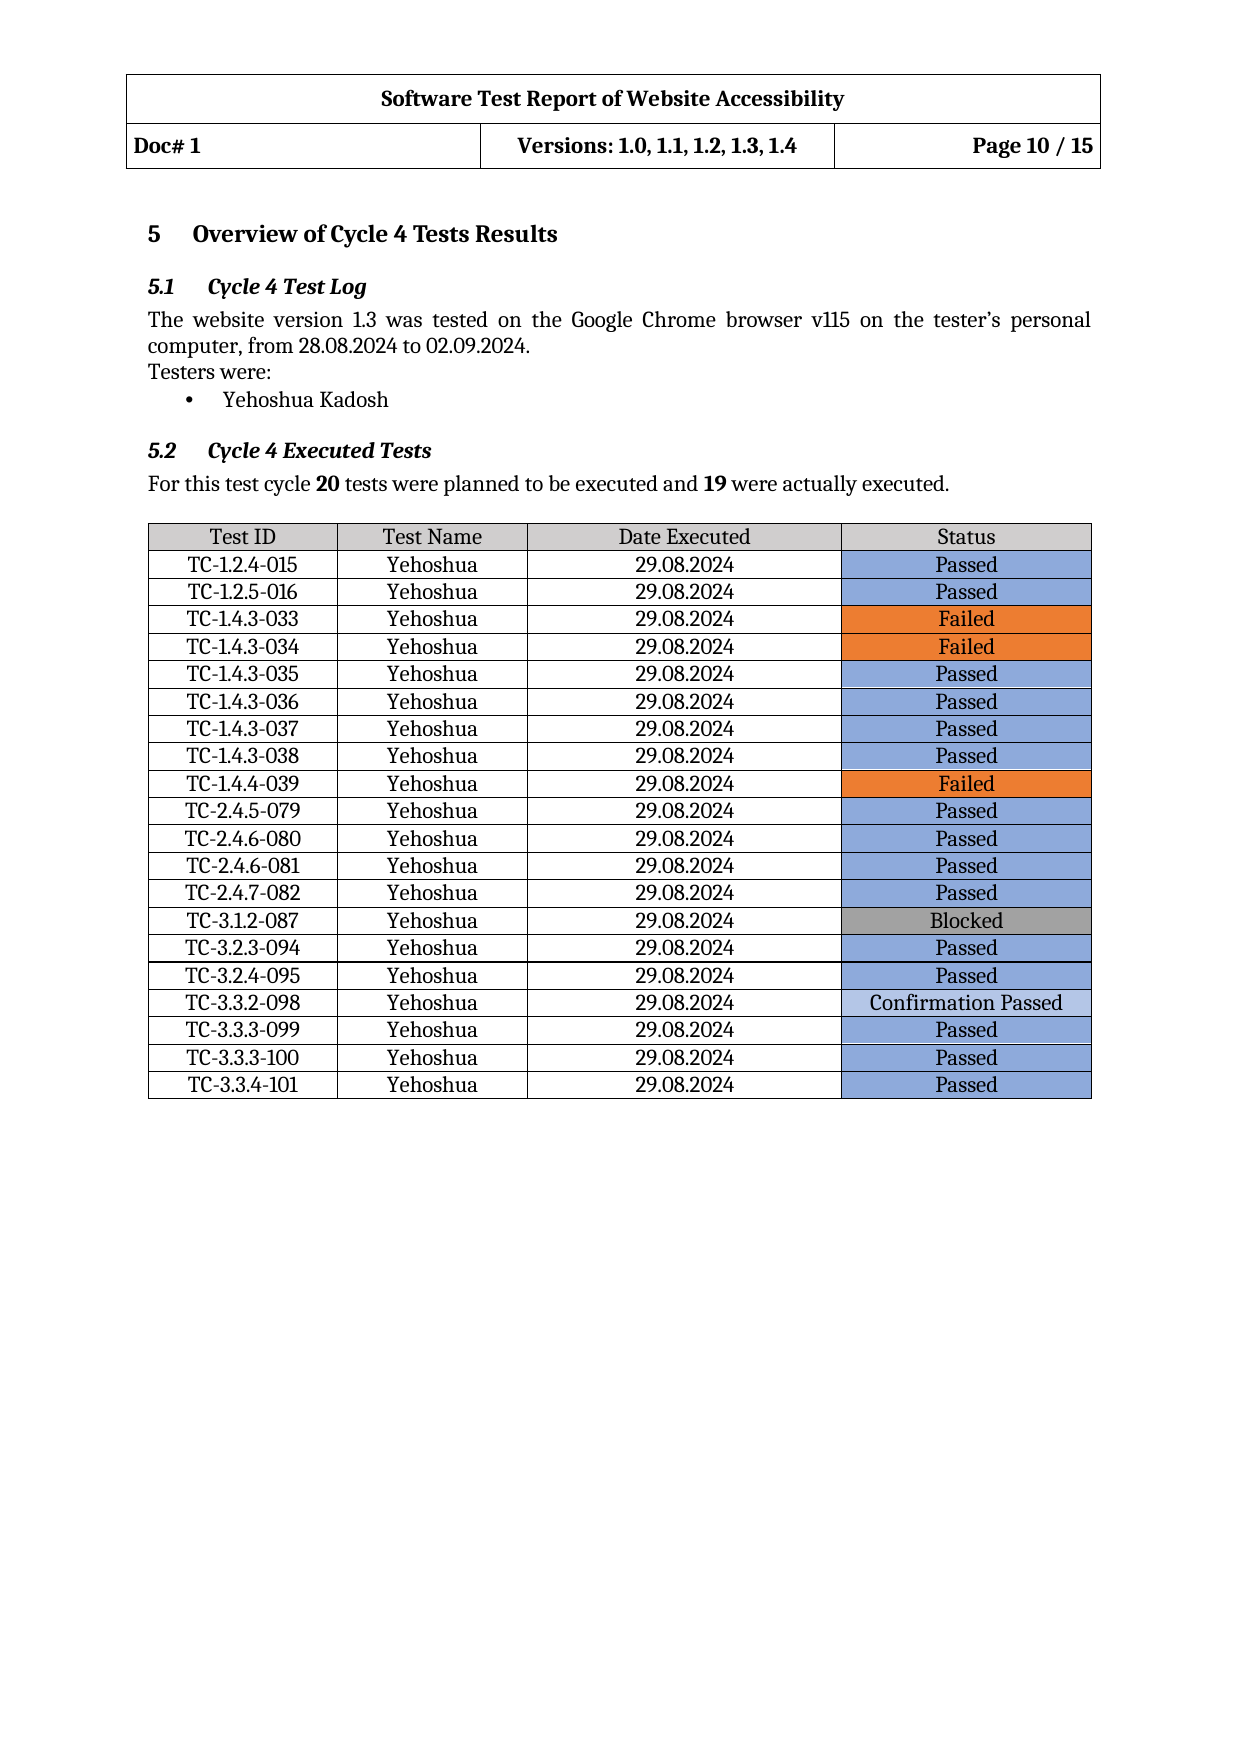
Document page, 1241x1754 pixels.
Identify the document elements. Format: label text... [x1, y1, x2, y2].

table_cell 29.08.2024 [528, 908, 841, 934]
table_cell TC-1.4.3-034 [149, 634, 337, 660]
table_cell Passed [842, 798, 1091, 824]
table_cell TC-3.2.3-094 [149, 935, 337, 961]
table_cell Passed [842, 880, 1091, 907]
table_header Test Name [338, 524, 527, 550]
text Testers were: [148, 359, 1092, 386]
table_cell TC-3.3.3-100 [149, 1045, 337, 1071]
table_cell 29.08.2024 [528, 1072, 841, 1098]
table_cell 29.08.2024 [528, 716, 841, 742]
table_cell TC-1.2.5-016 [149, 579, 337, 605]
table_header Status [842, 524, 1091, 550]
table_cell TC-1.4.3-037 [149, 716, 337, 742]
table_cell 29.08.2024 [528, 771, 841, 797]
table_cell Yehoshua [338, 579, 527, 605]
table_cell 29.08.2024 [528, 689, 841, 715]
table_cell Yehoshua [338, 771, 527, 797]
table_cell Yehoshua [338, 990, 527, 1016]
table_cell Passed [842, 689, 1091, 715]
table_cell 29.08.2024 [528, 825, 841, 852]
table_cell Yehoshua [338, 634, 527, 660]
table_cell Yehoshua [338, 716, 527, 742]
table_cell Passed [842, 963, 1091, 989]
table_cell Passed [842, 551, 1091, 578]
table_cell Yehoshua [338, 935, 527, 961]
table_cell TC-2.4.6-080 [149, 825, 337, 852]
table_cell Yehoshua [338, 963, 527, 989]
table_header Date Executed [528, 524, 841, 550]
table_cell Confirmation Passed [842, 990, 1091, 1016]
table_header Test ID [149, 524, 337, 550]
table_cell Passed [842, 853, 1091, 879]
table_cell TC-3.3.2-098 [149, 990, 337, 1016]
table_cell Yehoshua [338, 606, 527, 633]
table_cell TC-3.3.3-099 [149, 1017, 337, 1043]
table_cell 29.08.2024 [528, 1045, 841, 1071]
table_cell TC-1.4.3-035 [149, 661, 337, 687]
table_cell 29.08.2024 [528, 798, 841, 824]
table_cell TC-1.2.4-015 [149, 551, 337, 578]
table_cell TC-3.2.4-095 [149, 963, 337, 989]
table_cell Yehoshua [338, 825, 527, 852]
table_cell 29.08.2024 [528, 579, 841, 605]
table_cell Passed [842, 716, 1091, 742]
table_cell Passed [842, 1072, 1091, 1098]
table_cell 29.08.2024 [528, 634, 841, 660]
table_cell Passed [842, 579, 1091, 605]
subtitle Cycle 4 Test Log [148, 274, 1092, 300]
text For this test cycle 20 tests were planned to be executed and 19 were actually executed. [148, 470, 1092, 497]
table_cell Passed [842, 1017, 1091, 1043]
table_cell Yehoshua [338, 1072, 527, 1098]
table_cell TC-3.1.2-087 [149, 908, 337, 934]
table_cell Yehoshua [338, 743, 527, 769]
table_cell Failed [842, 606, 1091, 633]
table_cell 29.08.2024 [528, 606, 841, 633]
table_cell TC-3.3.4-101 [149, 1072, 337, 1098]
table_cell Failed [842, 771, 1091, 797]
text The website version 1.3 was tested on the Google Chrome browser v115 on the tester’s personal computer, from 28.08.2024 to 02.09.2024. [148, 306, 1092, 359]
table_cell 29.08.2024 [528, 963, 841, 989]
table_cell 29.08.2024 [528, 880, 841, 907]
subtitle Cycle 4 Executed Tests [148, 438, 1092, 464]
list Yehoshua Kadosh [185, 386, 1092, 413]
table_cell TC-1.4.3-033 [149, 606, 337, 633]
subtitle Overview of Cycle 4 Tests Results [148, 220, 1092, 249]
table_cell TC-1.4.3-036 [149, 689, 337, 715]
table_cell Passed [842, 1045, 1091, 1071]
table_cell Yehoshua [338, 880, 527, 907]
table_cell TC-2.4.5-079 [149, 798, 337, 824]
table_cell 29.08.2024 [528, 990, 841, 1016]
table_cell TC-2.4.7-082 [149, 880, 337, 907]
table_cell Blocked [842, 908, 1091, 934]
table_cell 29.08.2024 [528, 853, 841, 879]
table_cell TC-1.4.3-038 [149, 743, 337, 769]
table_cell 29.08.2024 [528, 1017, 841, 1043]
table_cell Yehoshua [338, 798, 527, 824]
table_cell Yehoshua [338, 551, 527, 578]
table_cell Failed [842, 634, 1091, 660]
table_cell Yehoshua [338, 661, 527, 687]
table_cell Passed [842, 661, 1091, 687]
table_cell Yehoshua [338, 853, 527, 879]
table_cell TC-2.4.6-081 [149, 853, 337, 879]
table_cell 29.08.2024 [528, 743, 841, 769]
table_cell Passed [842, 935, 1091, 961]
table_cell Yehoshua [338, 1045, 527, 1071]
table_cell Passed [842, 743, 1091, 769]
table_cell 29.08.2024 [528, 661, 841, 687]
table_cell Yehoshua [338, 1017, 527, 1043]
table_cell Yehoshua [338, 908, 527, 934]
table_cell 29.08.2024 [528, 935, 841, 961]
table_cell TC-1.4.4-039 [149, 771, 337, 797]
table_cell 29.08.2024 [528, 551, 841, 578]
table_cell Yehoshua [338, 689, 527, 715]
table_cell Passed [842, 825, 1091, 852]
